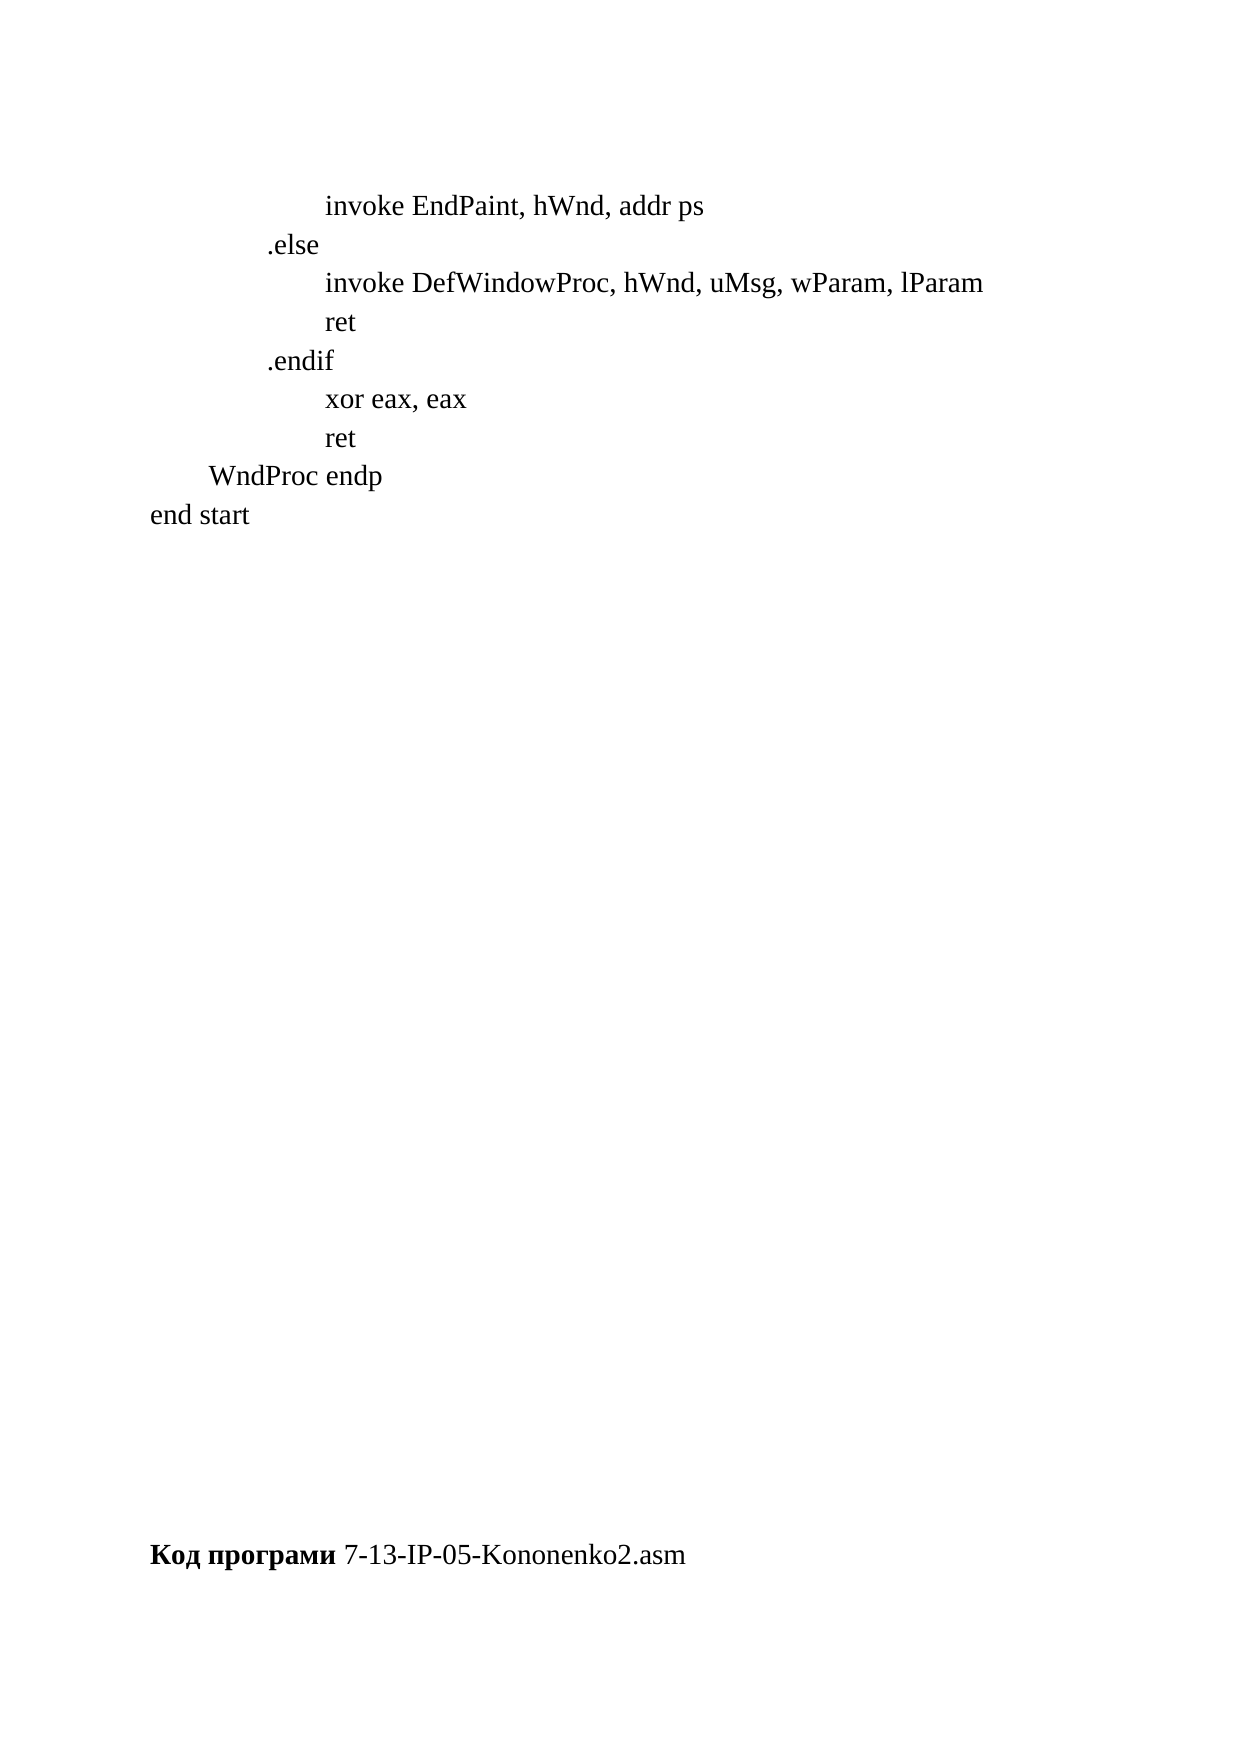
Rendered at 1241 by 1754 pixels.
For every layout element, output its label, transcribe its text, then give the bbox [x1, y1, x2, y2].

text end start [150, 497, 1090, 530]
text ret [150, 304, 1090, 338]
text xor eax, eax [150, 381, 1090, 415]
text .else [150, 227, 1090, 261]
text invoke DefWindowProc, hWnd, uMsg, wParam, lParam [150, 266, 1090, 299]
text WndProc endp [150, 458, 1090, 492]
text Код програми 7-13-IP-05-Kononenko2.asm [150, 1537, 1090, 1571]
text invoke EndPaint, hWnd, addr ps [150, 188, 1090, 222]
text ret [150, 420, 1090, 453]
text .endif [150, 343, 1090, 376]
